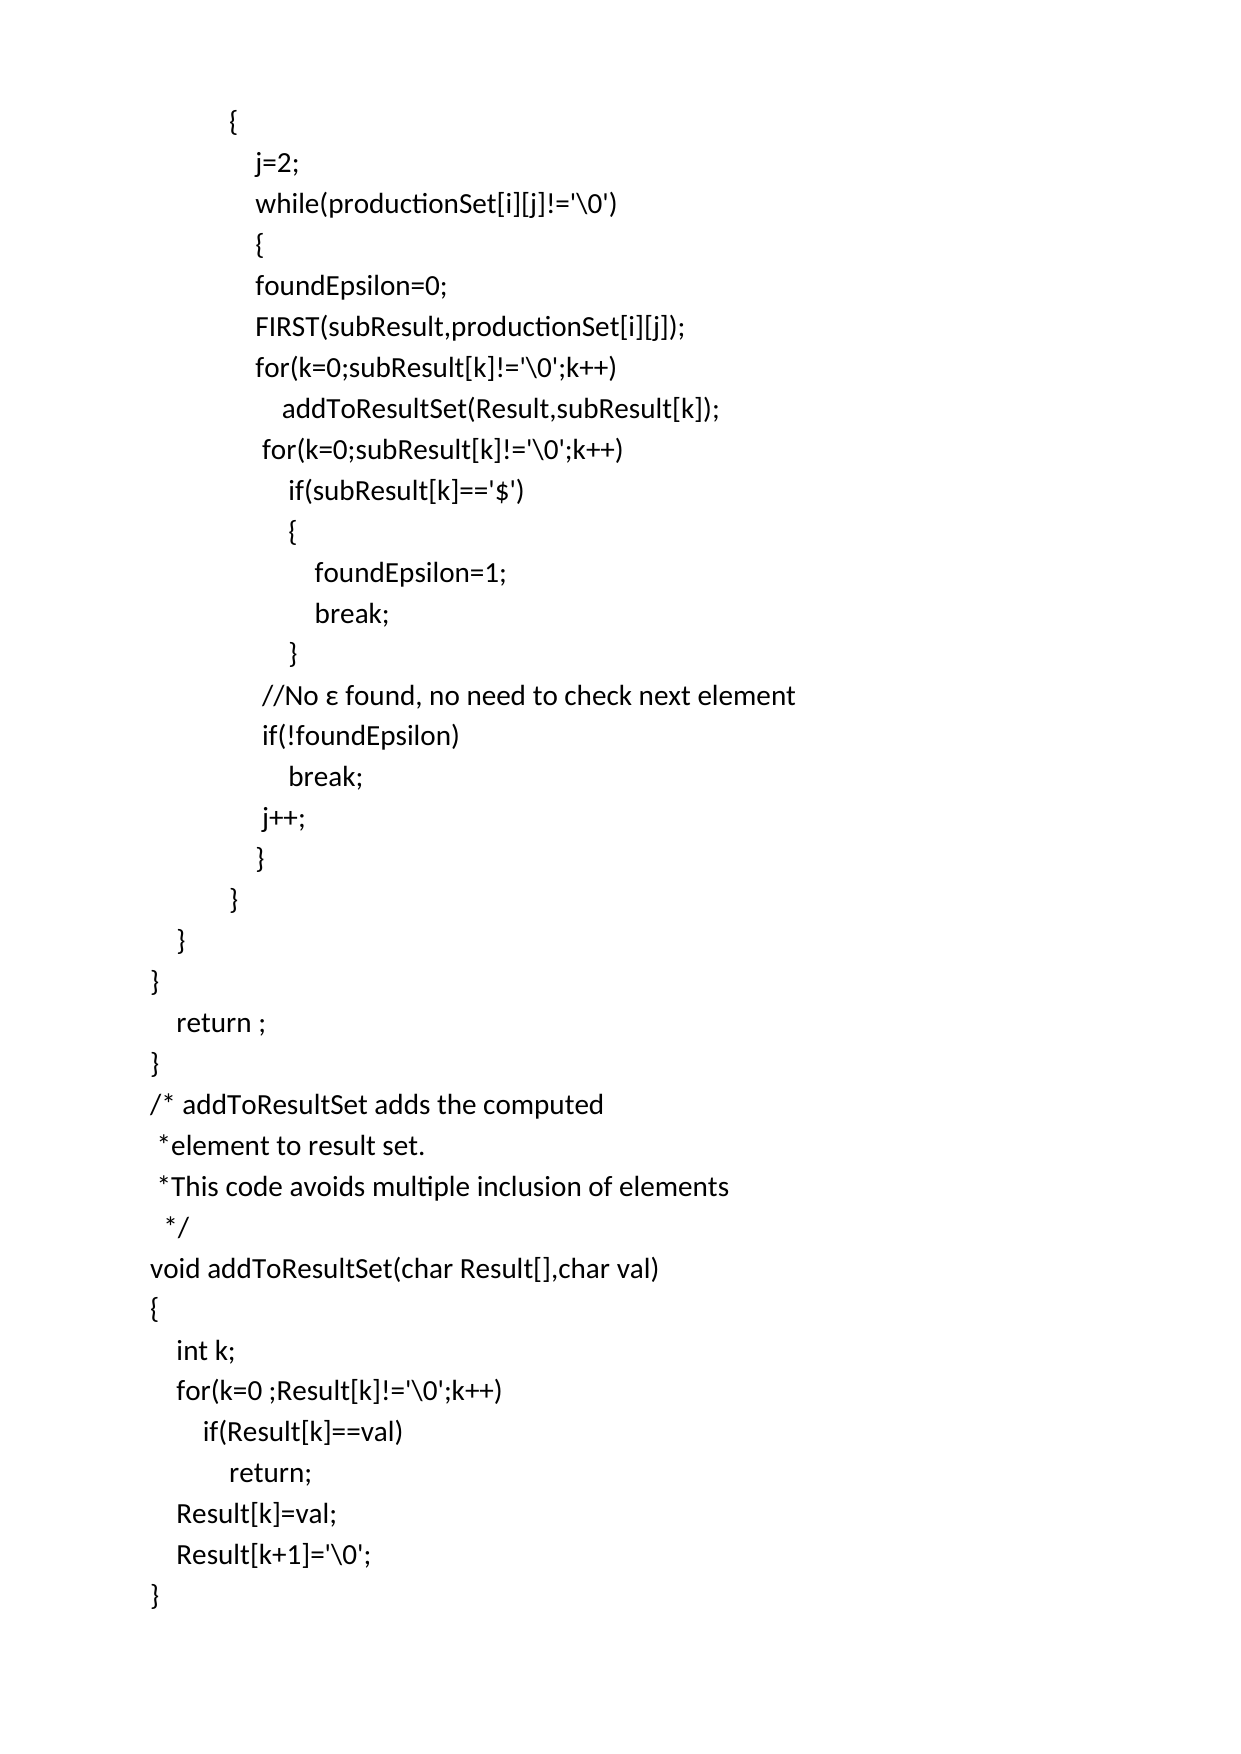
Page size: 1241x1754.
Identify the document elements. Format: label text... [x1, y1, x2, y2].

text *element to result set. [150, 1127, 1090, 1162]
text if(Result[k]==val) [150, 1413, 1090, 1449]
text *This code avoids multiple inclusion of elements [150, 1168, 1090, 1203]
text { [150, 103, 1090, 139]
text j=2; [150, 144, 1090, 180]
text return; [150, 1454, 1090, 1490]
text int k; [150, 1332, 1090, 1367]
text } [150, 922, 1090, 958]
text foundEpsilon=0; [150, 267, 1090, 303]
text } [150, 1045, 1090, 1081]
text for(k=0;subResult[k]!='\0';k++) [150, 431, 1090, 467]
text addToResultSet(Result,subResult[k]); [150, 390, 1090, 426]
text } [150, 636, 1090, 671]
text j++; [150, 799, 1090, 835]
text if(subResult[k]=='$') [150, 472, 1090, 507]
text return ; [150, 1004, 1090, 1040]
text { [150, 1291, 1090, 1326]
text void addToResultSet(char Result[],char val) [150, 1250, 1090, 1285]
text foundEpsilon=1; [150, 554, 1090, 589]
text } [150, 963, 1090, 999]
text } [150, 881, 1090, 917]
text if(!foundEpsilon) [150, 717, 1090, 753]
text } [150, 1577, 1090, 1613]
text break; [150, 758, 1090, 794]
text Result[k]=val; [150, 1495, 1090, 1531]
text while(productionSet[i][j]!='\0') [150, 185, 1090, 221]
text */ [150, 1209, 1090, 1244]
text { [150, 226, 1090, 262]
text } [150, 840, 1090, 876]
text for(k=0 ;Result[k]!='\0';k++) [150, 1372, 1090, 1408]
text FIRST(subResult,productionSet[i][j]); [150, 308, 1090, 344]
text break; [150, 595, 1090, 630]
text /* addToResultSet adds the computed [150, 1086, 1090, 1122]
text //No ε found, no need to check next element [150, 677, 1090, 712]
text for(k=0;subResult[k]!='\0';k++) [150, 349, 1090, 385]
text { [150, 513, 1090, 548]
text Result[k+1]='\0'; [150, 1536, 1090, 1572]
